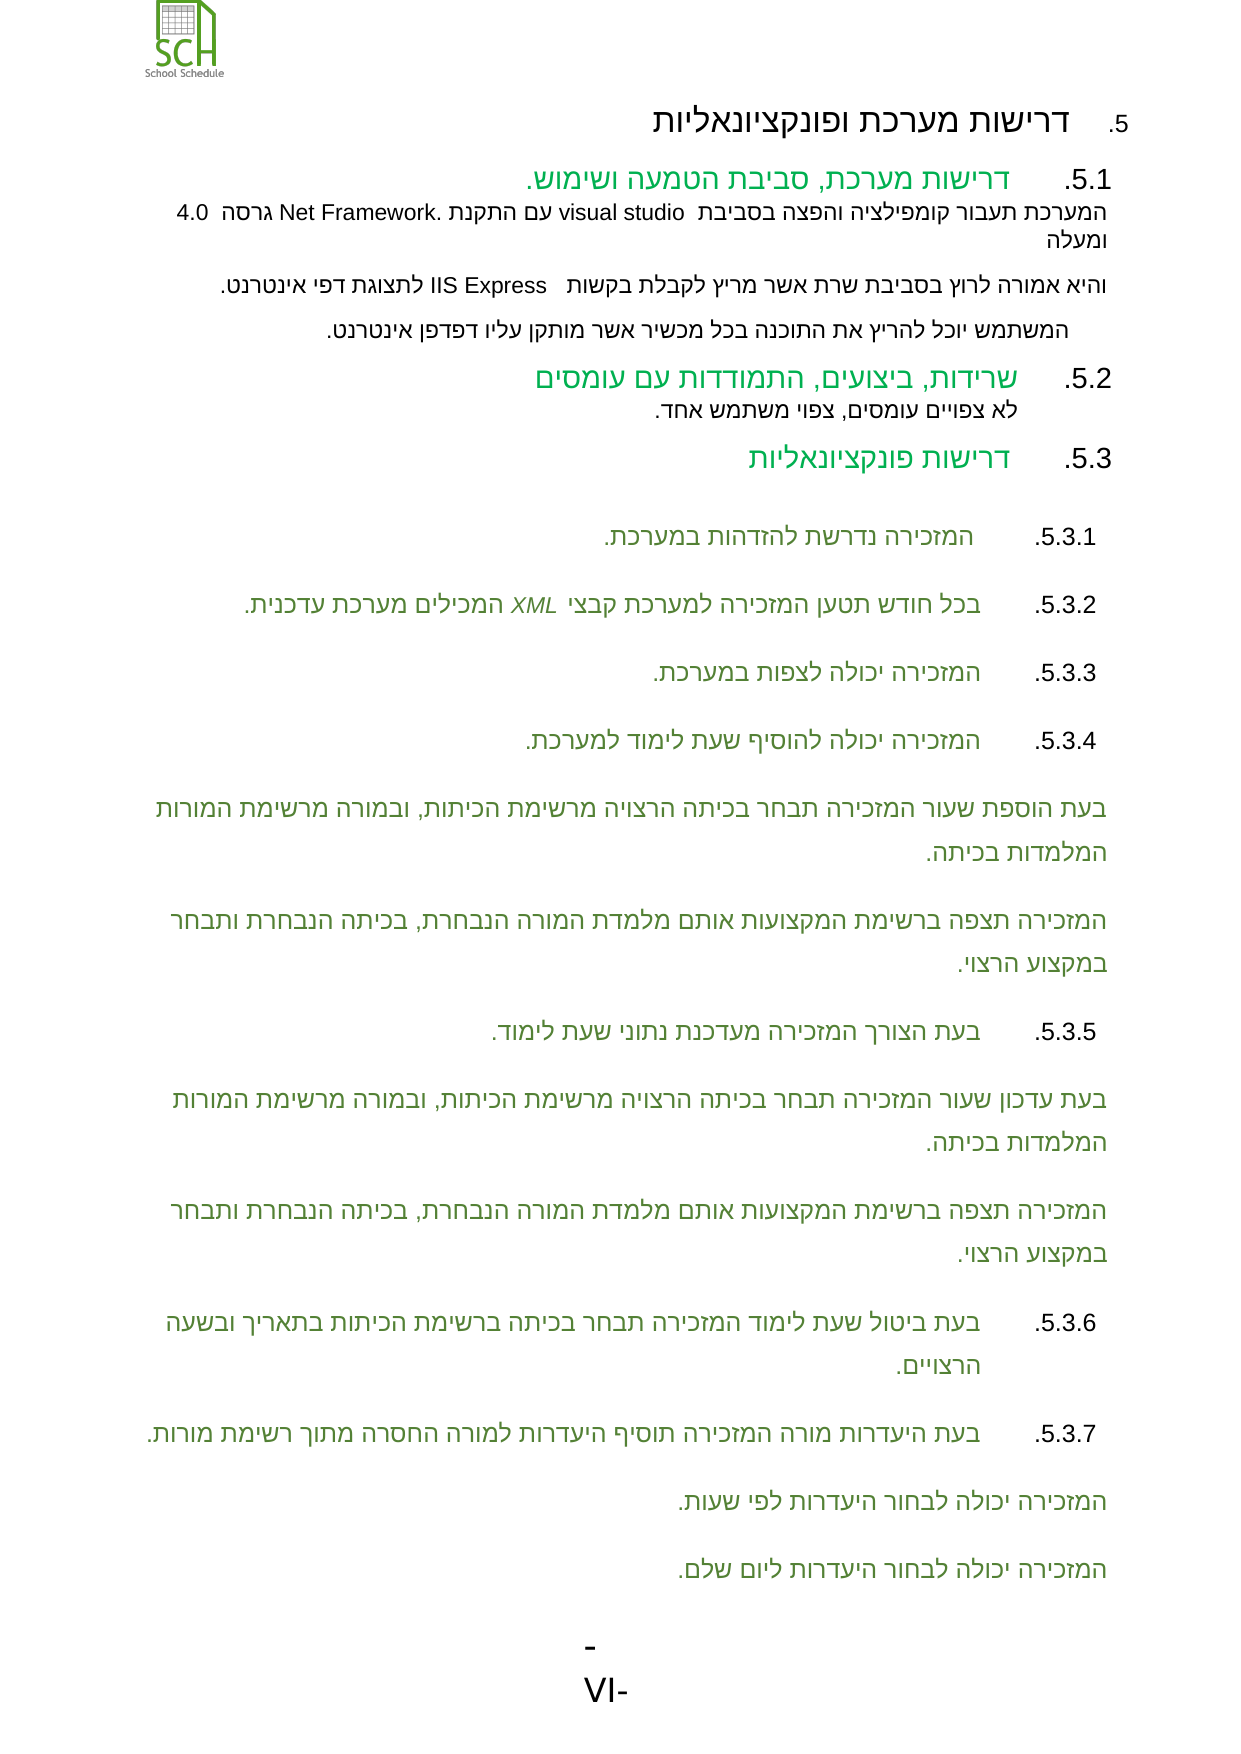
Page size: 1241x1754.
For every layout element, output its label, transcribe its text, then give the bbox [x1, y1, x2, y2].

subtitle דרישות פונקציונאליות [132, 441, 1063, 474]
subtitle המזכירה תצפה ברשימת המקצועות אותם מלמדת המורה הנבחרת, בכיתה הנבחרת ותבחר במקצוע הרצוי. [132, 906, 1108, 977]
subtitle המזכירה יכולה לבחור היעדרות ליום שלם. [132, 1555, 1108, 1584]
subtitle בעת ביטול שעת לימוד המזכירה תבחר בכיתה ברשימת הכיתות בתאריך ובשעה הרצויים. [132, 1307, 1034, 1379]
subtitle בעת היעדרות מורה המזכירה תוסיף היעדרות למורה החסרה מתוך רשימת מורות. [132, 1419, 1034, 1447]
text המשתמש יוכל להריץ את התוכנה בכל מכשיר אשר מותקן עליו דפדפן אינטרנט. [132, 317, 1070, 343]
subtitle דרישות מערכת, סביבת הטמעה ושימוש. [132, 162, 1063, 196]
subtitle המזכירה יכולה לבחור היעדרות לפי שעות. [132, 1487, 1108, 1516]
subtitle בעת הצורך המזכירה מעדכנת נתוני שעת לימוד. [132, 1017, 1034, 1046]
subtitle שרידות, ביצועים, התמודדות עם עומסים [132, 361, 1063, 394]
subtitle בעת הוספת שעור המזכירה תבחר בכיתה הרצויה מרשימת הכיתות, ובמורה מרשימת המורות המלמדות בכיתה. [132, 794, 1108, 866]
subtitle המזכירה תצפה ברשימת המקצועות אותם מלמדת המורה הנבחרת, בכיתה הנבחרת ותבחר במקצוע הרצוי. [132, 1196, 1108, 1268]
text לא צפויים עומסים, צפוי משתמש אחד. [132, 397, 1018, 423]
subtitle המזכירה יכולה להוסיף שעת לימוד למערכת. [132, 726, 1034, 755]
subtitle בכל חודש תטען המזכירה למערכת קבצי XML המכילים מערכת עדכנית. [132, 590, 1034, 619]
subtitle בעת עדכון שעור המזכירה תבחר בכיתה הרצויה מרשימת הכיתות, ובמורה מרשימת המורות המלמדות בכיתה. [132, 1085, 1108, 1157]
subtitle דרישות מערכת ופונקציונאליות [132, 101, 1108, 139]
text והיא אמורה לרוץ בסביבת שרת אשר מריץ לקבלת בקשות IIS Express לתצוגת דפי אינטרנט. [132, 272, 1108, 298]
subtitle המזכירה נדרשת להזדהות במערכת. [132, 522, 1034, 551]
text המערכת תעבור קומפילציה והפצה בסביבת visual studio עם התקנת .Net Framework גרסה 4.0 ומעלה [132, 198, 1108, 253]
subtitle המזכירה יכולה לצפות במערכת. [132, 658, 1034, 687]
picture [132, 0, 241, 97]
